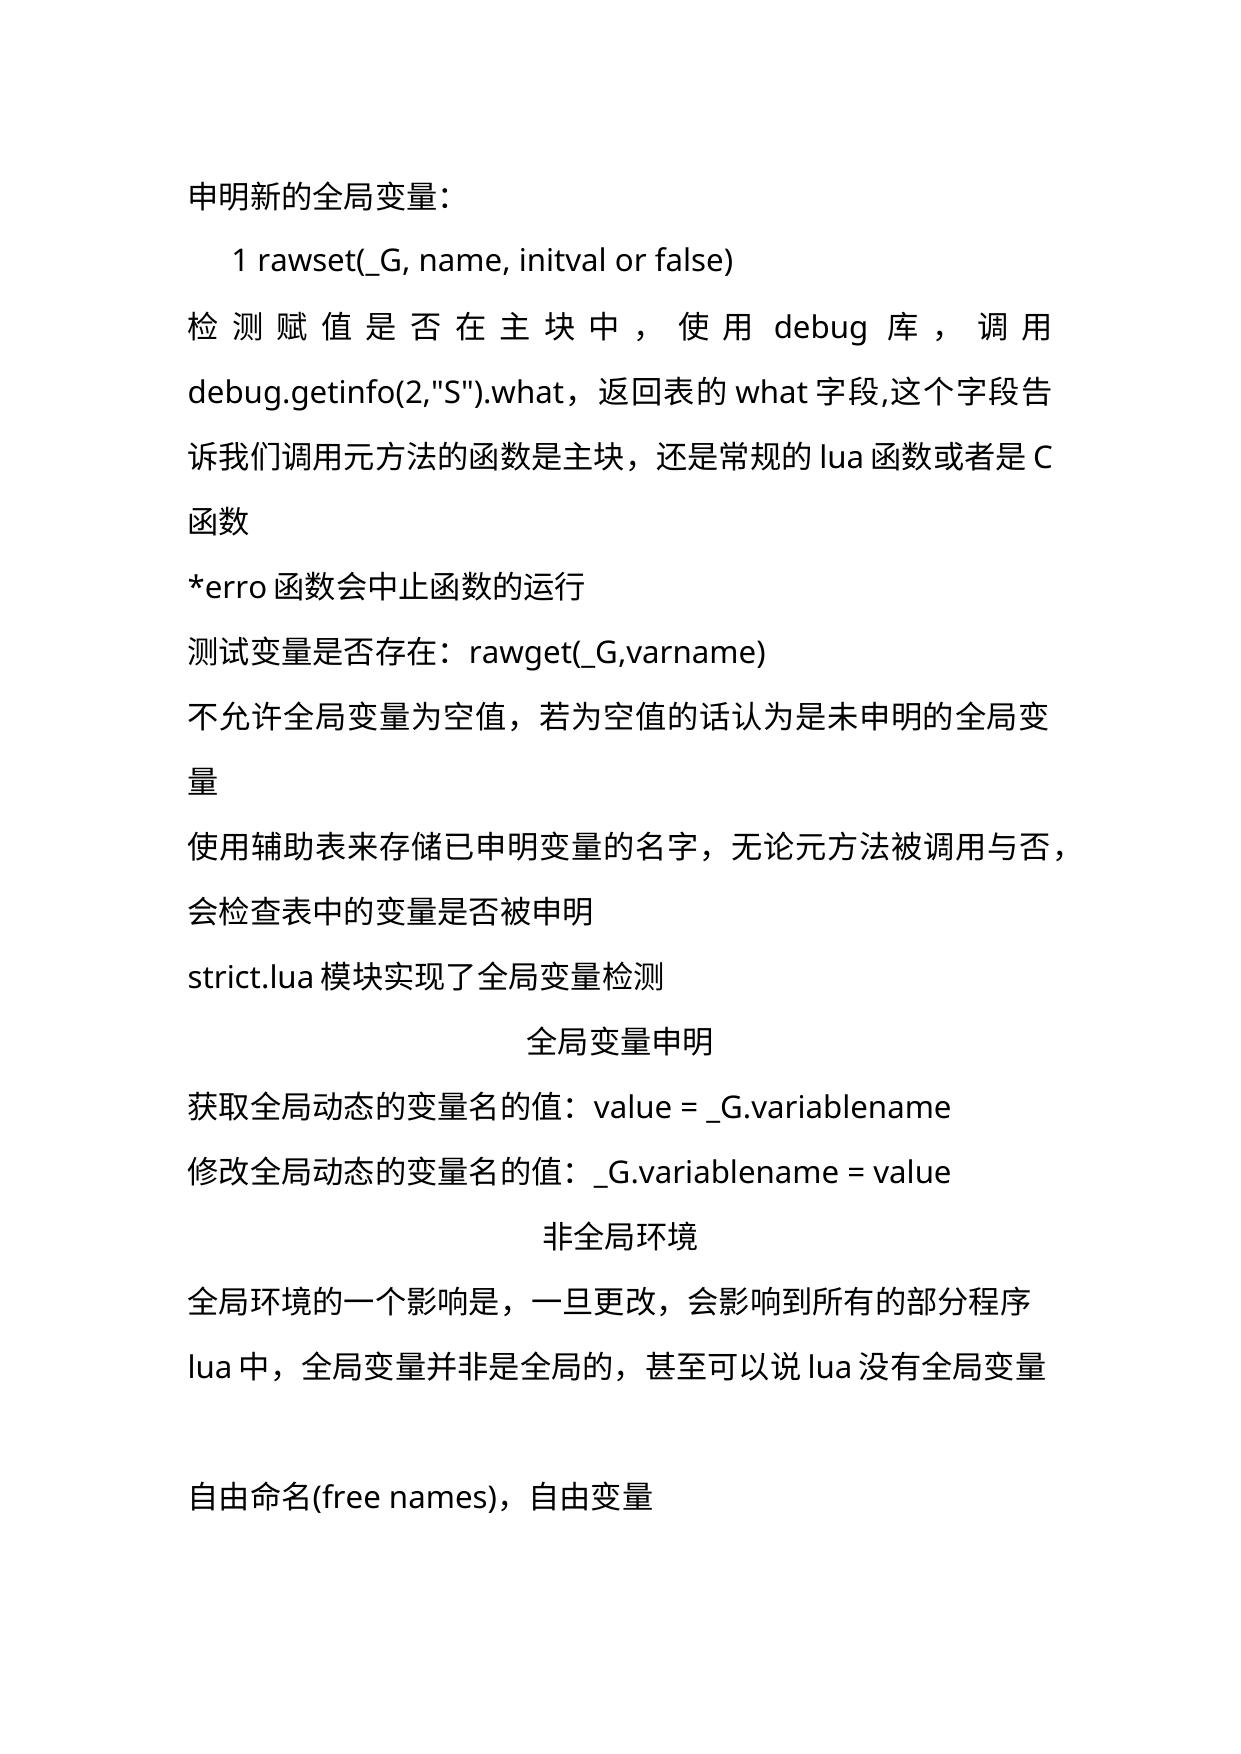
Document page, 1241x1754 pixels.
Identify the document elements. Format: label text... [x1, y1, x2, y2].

list 全局变量申明 [187, 1007, 1053, 1072]
list 申明新的全局变量： [187, 162, 1053, 227]
list 自由命名(free names)，自由变量 [187, 1462, 1053, 1527]
list 全局环境的一个影响是，一旦更改，会影响到所有的部分程序 [187, 1267, 1053, 1332]
list 修改全局动态的变量名的值：_G.variablename = value [187, 1137, 1053, 1202]
list 不允许全局变量为空值，若为空值的话认为是未申明的全局变量 [187, 682, 1053, 812]
list 使用辅助表来存储已申明变量的名字，无论元方法被调用与否，会检查表中的变量是否被申明 [187, 812, 1053, 942]
list lua中，全局变量并非是全局的，甚至可以说lua没有全局变量 [187, 1332, 1053, 1397]
list strict.lua模块实现了全局变量检测 [187, 942, 1053, 1007]
list 1 rawset(_G, name, initval or false) [187, 227, 1053, 292]
list 检测赋值是否在主块中，使用debug库，调用debug.getinfo(2,"S").what，返回表的what字段,这个字段告诉我们调用元方法的函数是主块，还是常规的lua函数或者是C函数 [187, 292, 1053, 552]
list 测试变量是否存在：rawget(_G,varname) [187, 617, 1053, 682]
list *erro函数会中止函数的运行 [187, 552, 1053, 617]
list 获取全局动态的变量名的值：value = _G.variablename [187, 1072, 1053, 1137]
list 非全局环境 [187, 1202, 1053, 1267]
